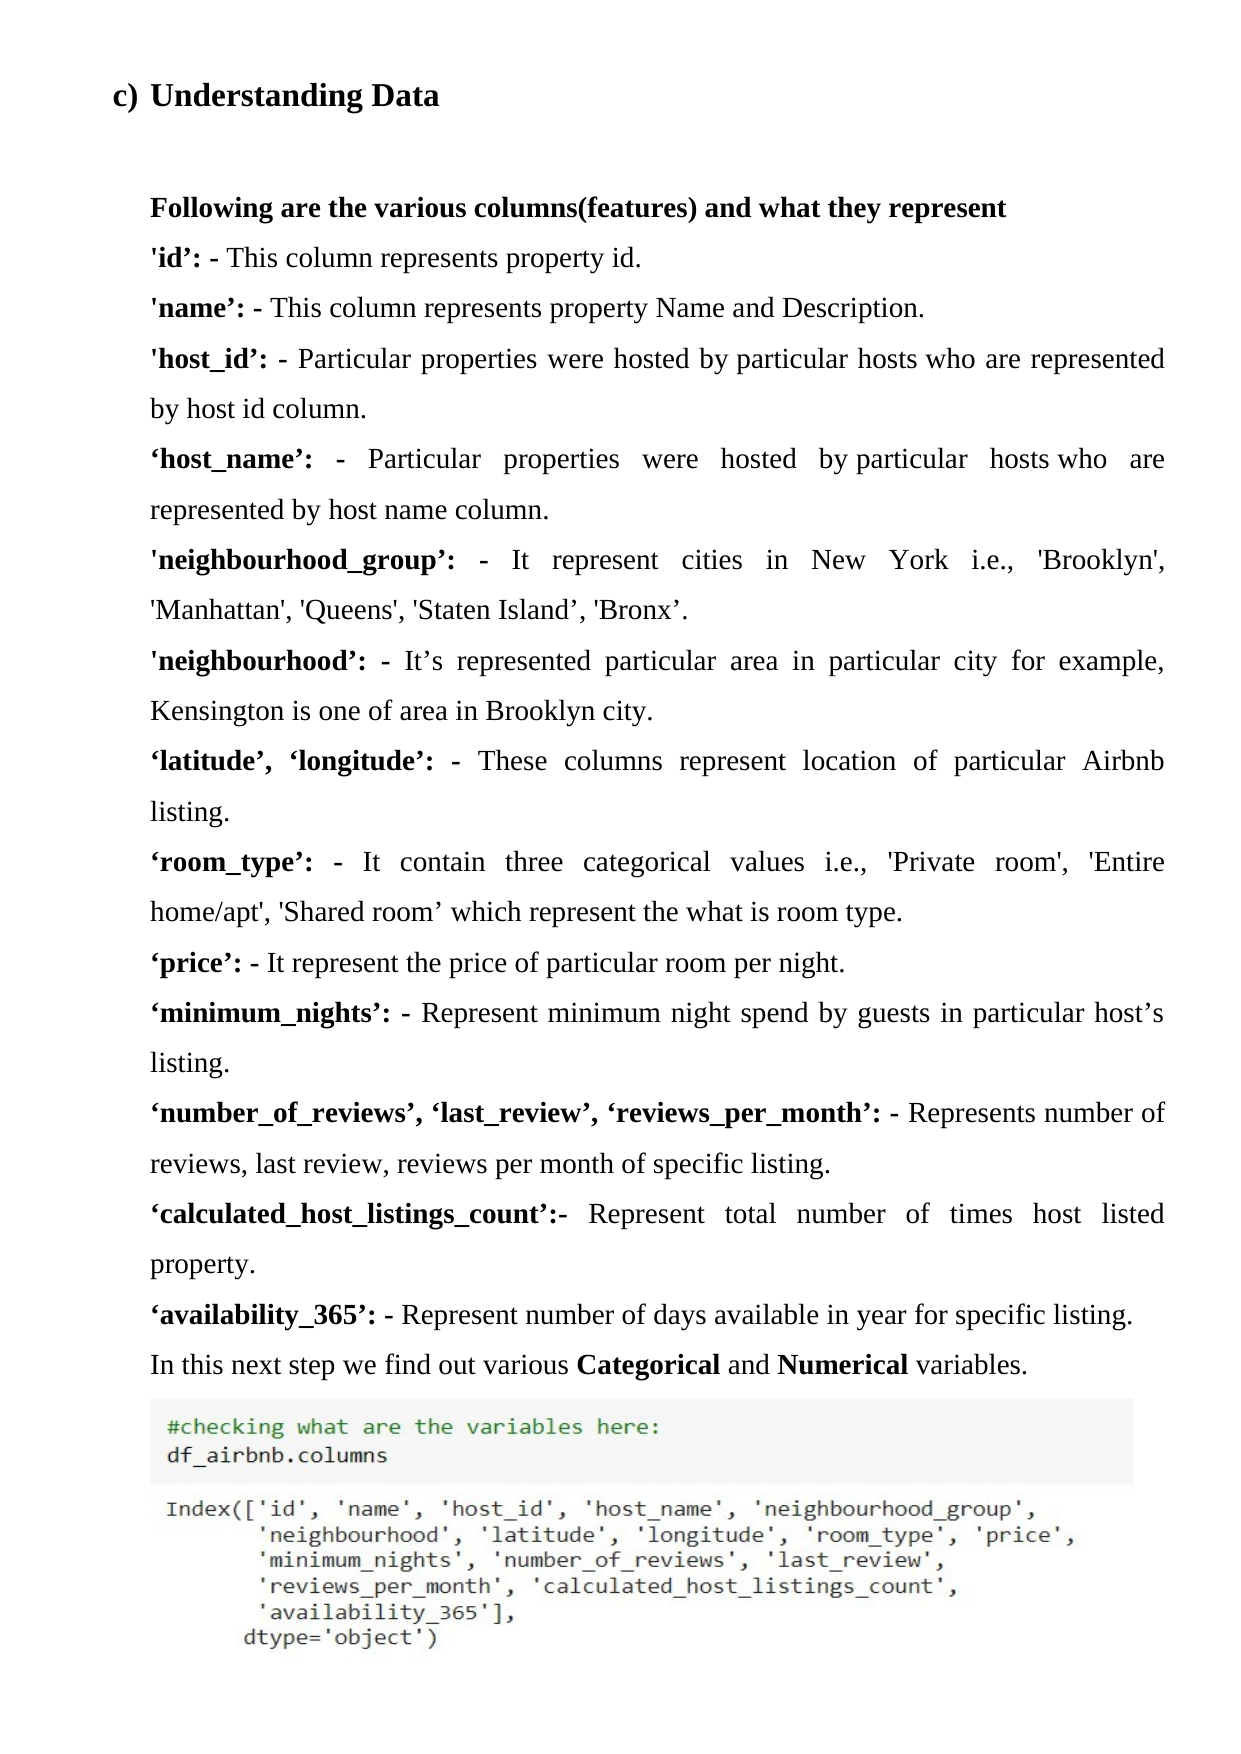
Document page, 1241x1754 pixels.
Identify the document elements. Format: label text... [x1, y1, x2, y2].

list ‘price’: - It represent the price of particular room per night. [150, 945, 1165, 978]
list Following are the various columns(features) and what they represent [150, 190, 1165, 223]
list Understanding Data [112, 75, 1165, 113]
list 'neighbourhood’: - It’s represented particular area in particular city for example, Kensington is one of area in Brooklyn city. [150, 643, 1165, 727]
list ‘calculated_host_listings_count’:- Represent total number of times host listed property. [150, 1196, 1165, 1280]
list ‘room_type’: - It contain three categorical values i.e., 'Private room', 'Entire home/apt', 'Shared room’ which represent the what is room type. [150, 844, 1165, 928]
list ‘latitude’, ‘longitude’: - These columns represent location of particular Airbnb listing. [150, 743, 1165, 827]
picture [150, 1397, 1134, 1674]
list In this next step we find out various Categorical and Numerical variables. [150, 1347, 1165, 1381]
list 'host_id’: - Particular properties were hosted by particular hosts who are represented by host id column. [150, 341, 1165, 425]
list ‘host_name’: - Particular properties were hosted by particular hosts who are represented by host name column. [150, 442, 1165, 525]
list ‘availability_365’: - Represent number of days available in year for specific listing. [150, 1297, 1165, 1330]
list 'id’: - This column represents property id. [150, 240, 1165, 274]
list ‘minimum_nights’: - Represent minimum night spend by guests in particular host’s listing. [150, 995, 1165, 1079]
list 'name’: - This column represents property Name and Description. [150, 291, 1165, 324]
list ‘number_of_reviews’, ‘last_review’, ‘reviews_per_month’: - Represents number of reviews, last review, reviews per month of specific listing. [150, 1096, 1165, 1179]
list 'neighbourhood_group’: - It represent cities in New York i.e., 'Brooklyn', 'Manhattan', 'Queens', 'Staten Island’, 'Bronx’. [150, 542, 1165, 626]
